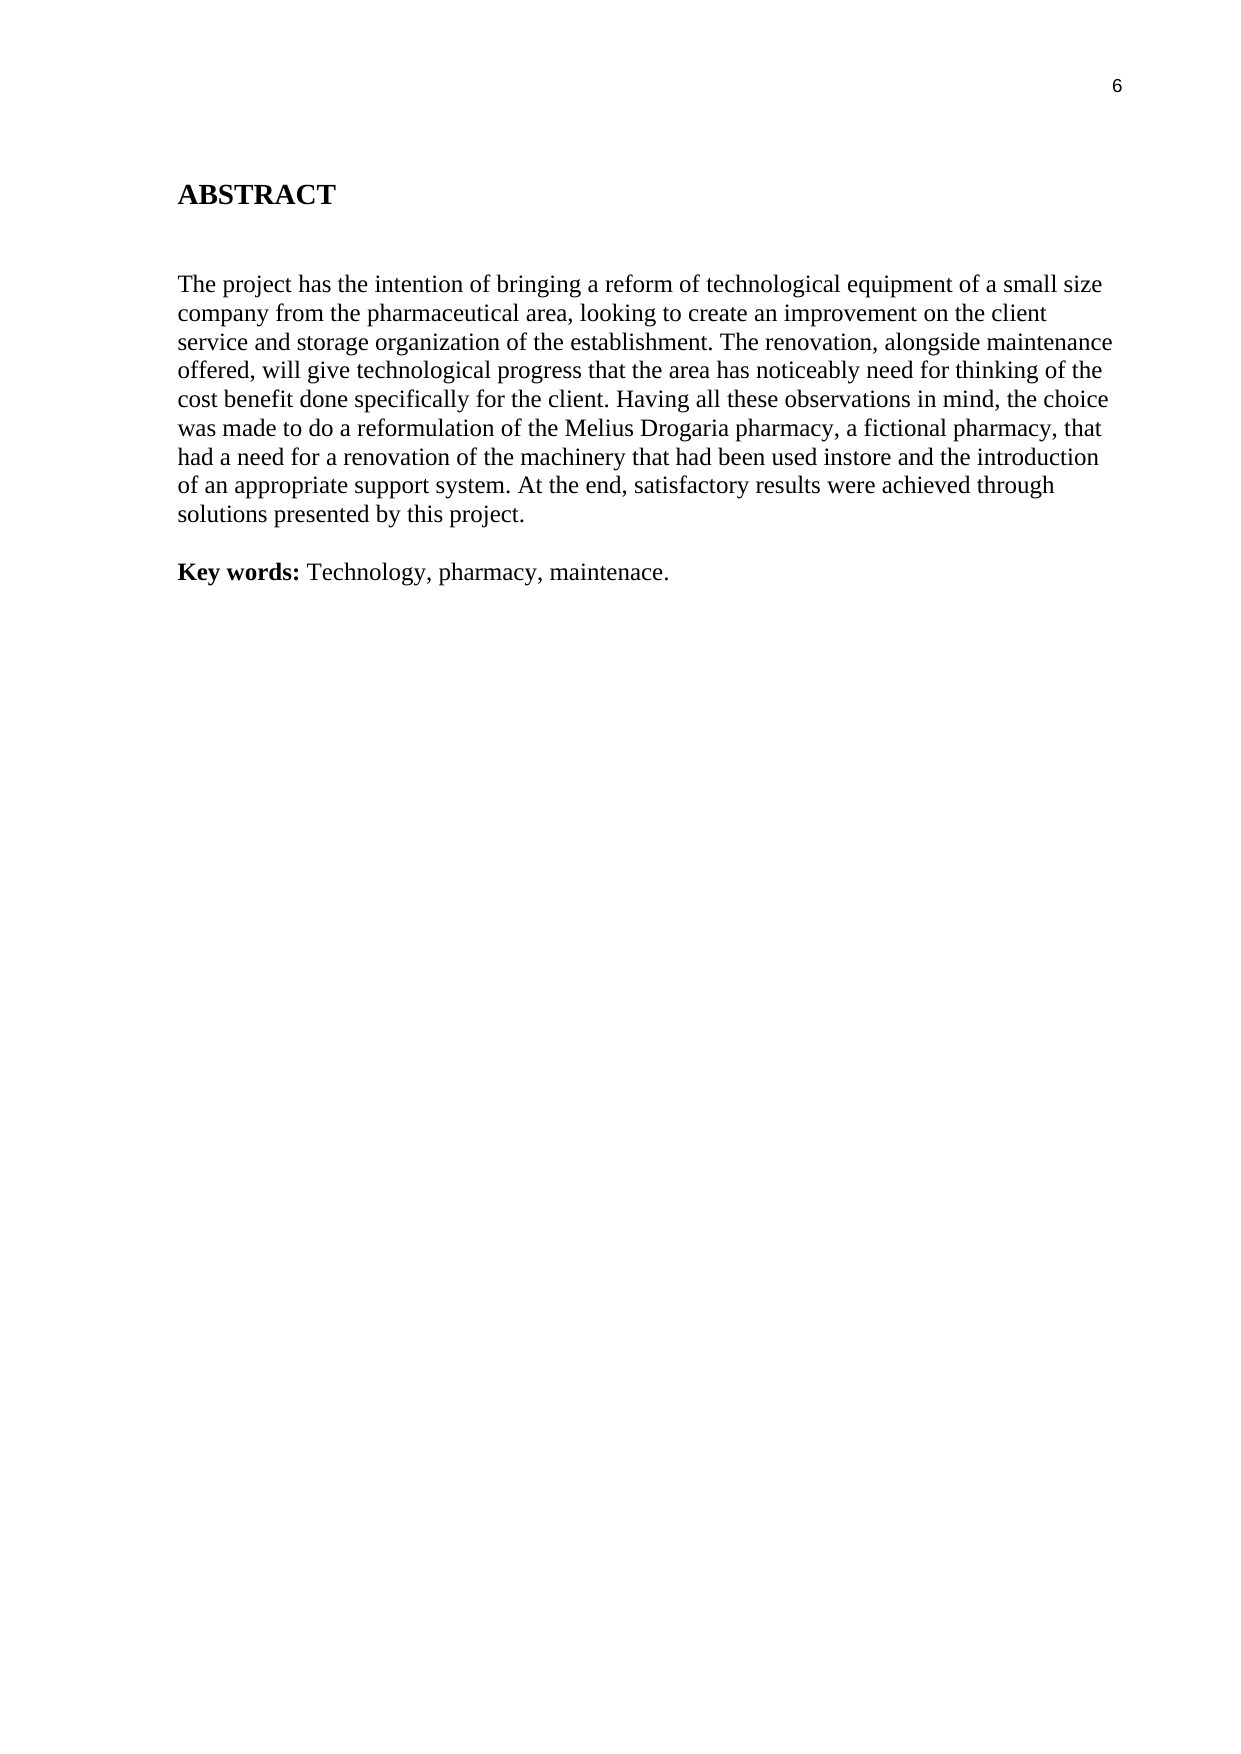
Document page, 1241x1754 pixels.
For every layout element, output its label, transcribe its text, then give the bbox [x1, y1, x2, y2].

text The project has the intention of bringing a reform of technological equipment of a small size company from the pharmaceutical area, looking to create an improvement on the client service and storage organization of the establishment. The renovation, alongside maintenance offered, will give technological progress that the area has noticeably need for thinking of the cost benefit done specifically for the client. Having all these observations in mind, the choice was made to do a reformulation of the Melius Drogaria pharmacy, a fictional pharmacy, that had a need for a renovation of the machinery that had been used instore and the introduction of an appropriate support system. At the end, satisfactory results were achieved through solutions presented by this project. [177, 269, 1122, 528]
text Key words: Technology, pharmacy, maintenace. [177, 557, 1122, 586]
title ABSTRACT [177, 177, 1122, 211]
